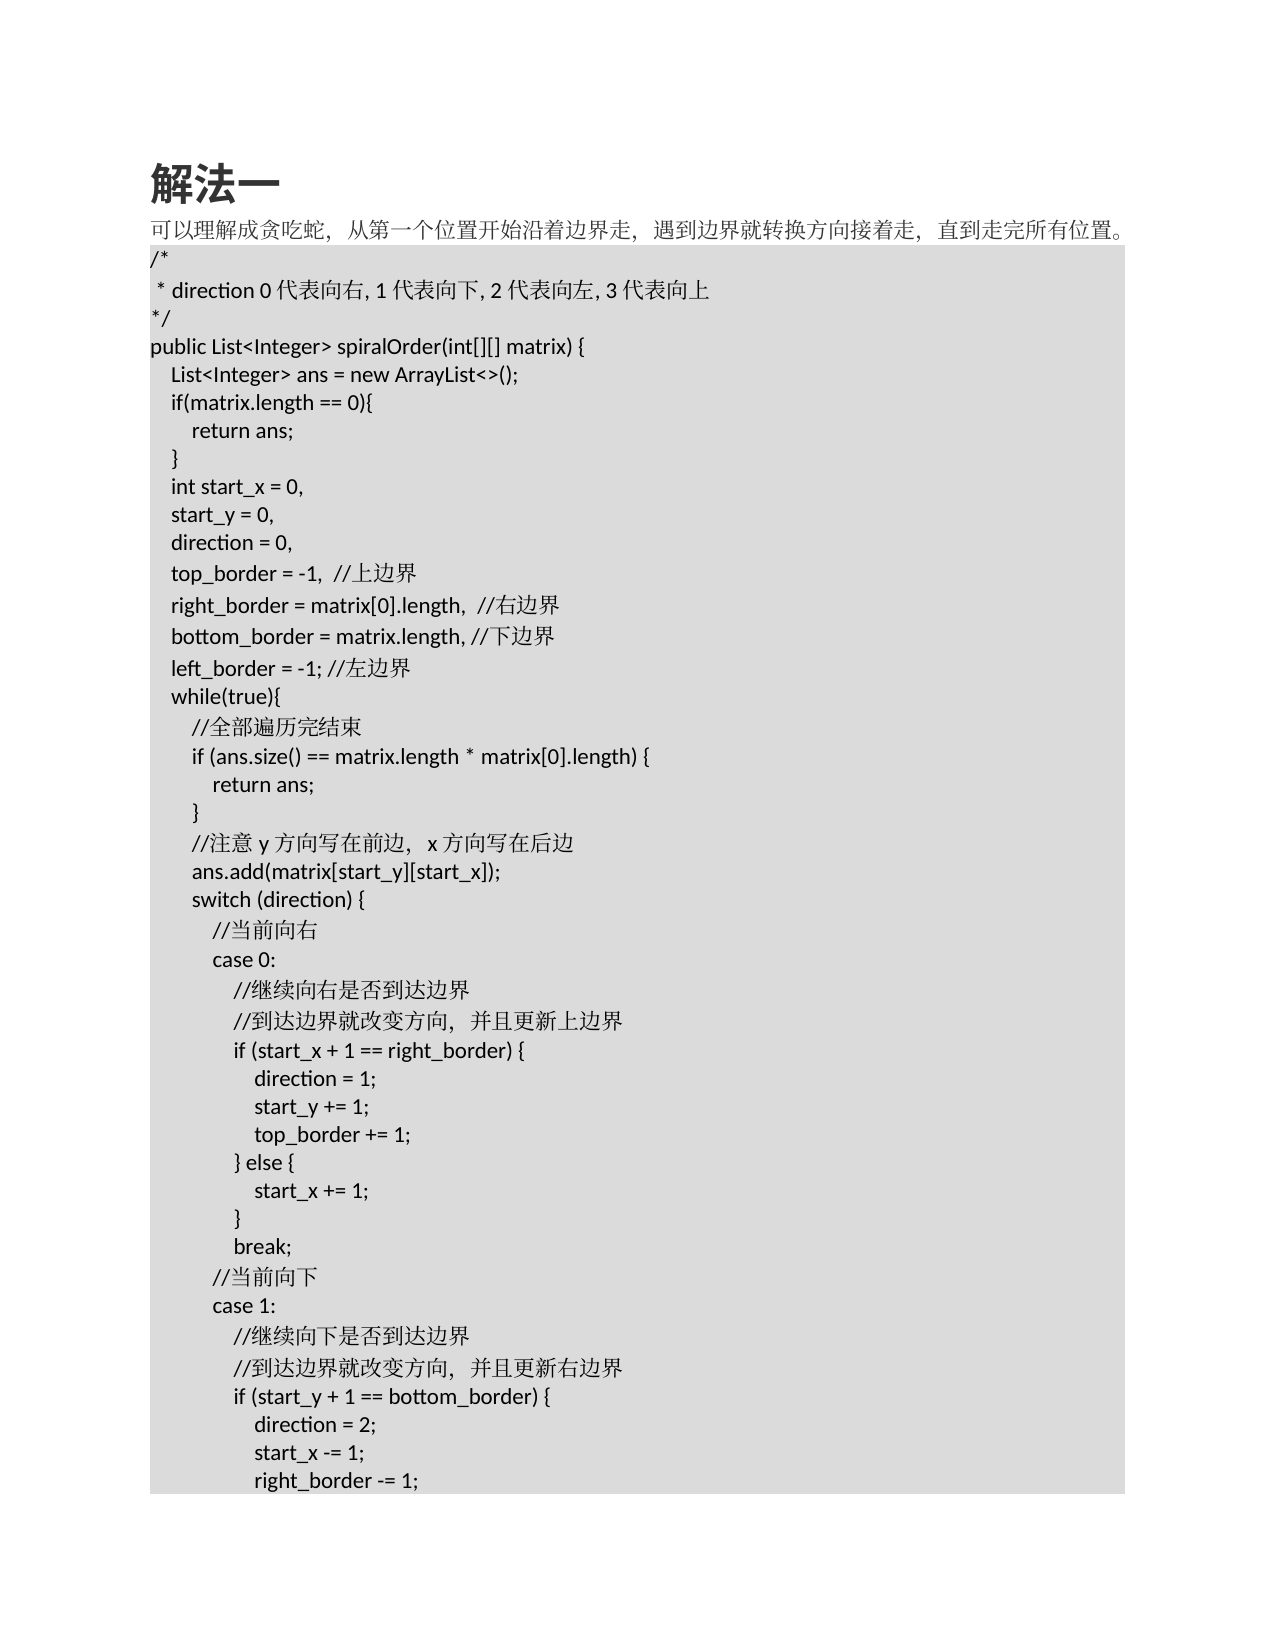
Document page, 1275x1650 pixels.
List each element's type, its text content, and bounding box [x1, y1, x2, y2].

text return ans; [150, 770, 1125, 798]
text top_border += 1; [150, 1120, 1125, 1148]
text * direction 0 代表向右, 1 代表向下, 2 代表向左, 3 代表向上 [150, 273, 1125, 304]
text 可以理解成贪吃蛇，从第一个位置开始沿着边界走，遇到边界就转换方向接着走，直到走完所有位置。 [150, 213, 1125, 245]
text return ans; [150, 416, 1125, 444]
text */ [150, 304, 1125, 332]
text while(true){ [150, 682, 1125, 710]
text //继续向右是否到达边界 [150, 973, 1125, 1004]
text case 0: [150, 945, 1125, 973]
text List<Integer> ans = new ArrayList<>(); [150, 360, 1125, 388]
text start_y = 0, [150, 500, 1125, 528]
text int start_x = 0, [150, 472, 1125, 500]
text if(matrix.length == 0){ [150, 388, 1125, 416]
text start_x += 1; [150, 1176, 1125, 1204]
text } [150, 1204, 1125, 1232]
text right_border = matrix[0].length, //右边界 [150, 588, 1125, 619]
text top_border = -1, //上边界 [150, 556, 1125, 588]
text start_x -= 1; [150, 1438, 1125, 1466]
text right_border -= 1; [150, 1466, 1125, 1494]
text direction = 0, [150, 528, 1125, 556]
text //当前向下 [150, 1260, 1125, 1291]
text public List<Integer> spiralOrder(int[][] matrix) { [150, 332, 1125, 360]
text //到达边界就改变方向，并且更新上边界 [150, 1004, 1125, 1036]
text case 1: [150, 1291, 1125, 1319]
text if (start_x + 1 == right_border) { [150, 1036, 1125, 1064]
text //继续向下是否到达边界 [150, 1319, 1125, 1351]
text } else { [150, 1148, 1125, 1176]
text left_border = -1; //左边界 [150, 651, 1125, 682]
text //当前向右 [150, 913, 1125, 945]
text start_y += 1; [150, 1092, 1125, 1120]
text //全部遍历完结束 [150, 710, 1125, 742]
text if (start_y + 1 == bottom_border) { [150, 1382, 1125, 1410]
text if (ans.size() == matrix.length * matrix[0].length) { [150, 742, 1125, 770]
text ans.add(matrix[start_y][start_x]); [150, 857, 1125, 885]
text break; [150, 1232, 1125, 1260]
text switch (direction) { [150, 885, 1125, 913]
text //注意 y 方向写在前边，x 方向写在后边 [150, 826, 1125, 857]
text bottom_border = matrix.length, //下边界 [150, 619, 1125, 651]
text } [150, 444, 1125, 472]
text direction = 1; [150, 1064, 1125, 1092]
text /* [150, 245, 1125, 273]
text direction = 2; [150, 1410, 1125, 1438]
text //到达边界就改变方向，并且更新右边界 [150, 1351, 1125, 1382]
text } [150, 798, 1125, 826]
